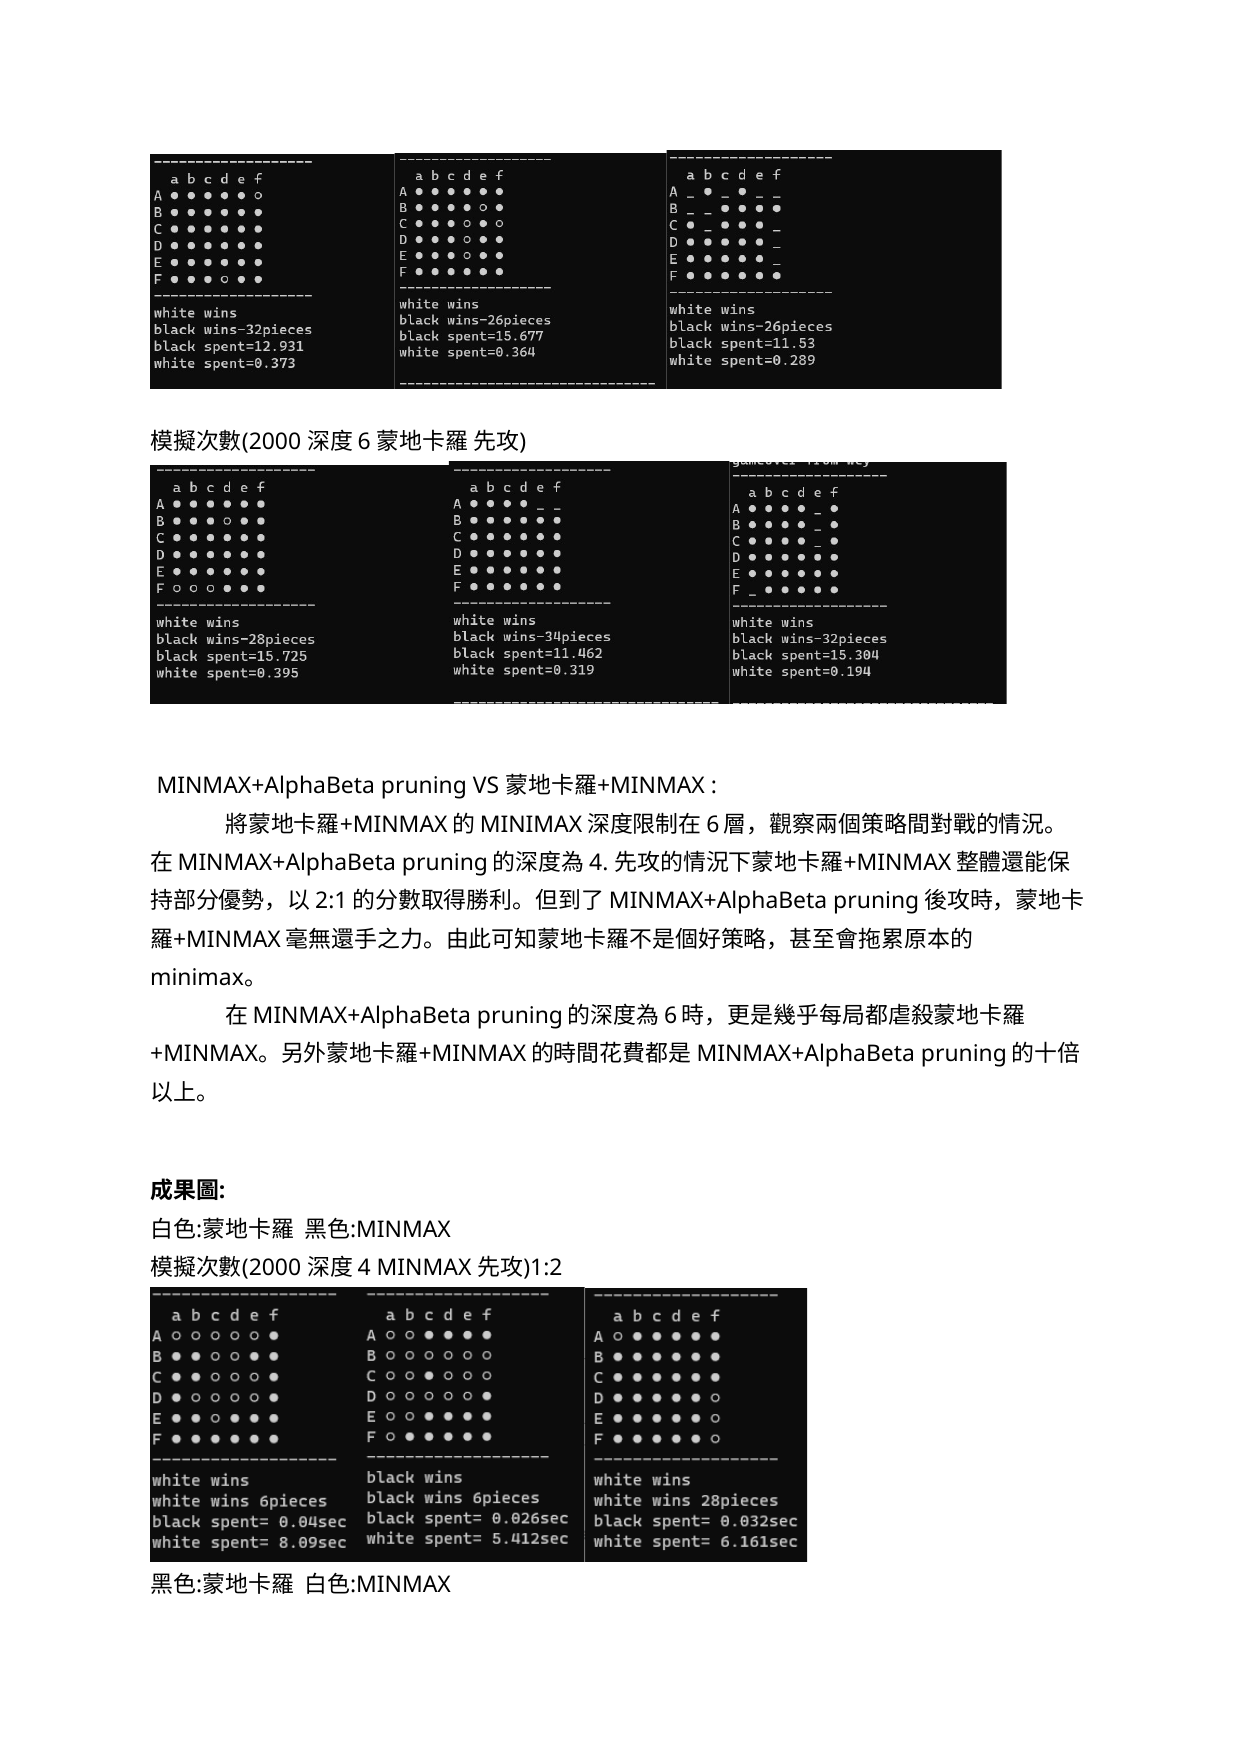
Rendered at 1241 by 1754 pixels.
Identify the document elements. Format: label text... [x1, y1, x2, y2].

text 在MINMAX+AlphaBeta pruning的深度為6時，更是幾乎每局都虐殺蒙地卡羅+MINMAX。另外蒙地卡羅+MINMAX的時間花費都是 MINMAX+AlphaBeta pruning的十倍以上。 [150, 997, 1090, 1107]
picture [150, 150, 1002, 389]
text 黑色:蒙地卡羅 白色:MINMAX [150, 1566, 1090, 1599]
text 成果圖: [150, 1172, 1090, 1205]
text 模擬次數(2000 深度6 蒙地卡羅 先攻) [150, 423, 1090, 456]
text MINMAX+AlphaBeta pruning VS 蒙地卡羅+MINMAX : [150, 767, 1090, 801]
picture [150, 1287, 808, 1562]
text 將蒙地卡羅+MINMAX的MINIMAX深度限制在6層，觀察兩個策略間對戰的情況。 [150, 806, 1090, 839]
text 在MINMAX+AlphaBeta pruning的深度為4. 先攻的情況下蒙地卡羅+MINMAX整體還能保持部分優勢，以2:1的分數取得勝利。但到了MINMAX+AlphaBeta pruning後攻時，蒙地卡羅+MINMAX毫無還手之力。由此可知蒙地卡羅不是個好策略，甚至會拖累原本的minimax。 [150, 844, 1090, 992]
text 白色:蒙地卡羅 黑色:MINMAX [150, 1210, 1090, 1244]
text 模擬次數(2000 深度4 MINMAX 先攻)1:2 [150, 1249, 1090, 1282]
picture [150, 461, 1007, 704]
